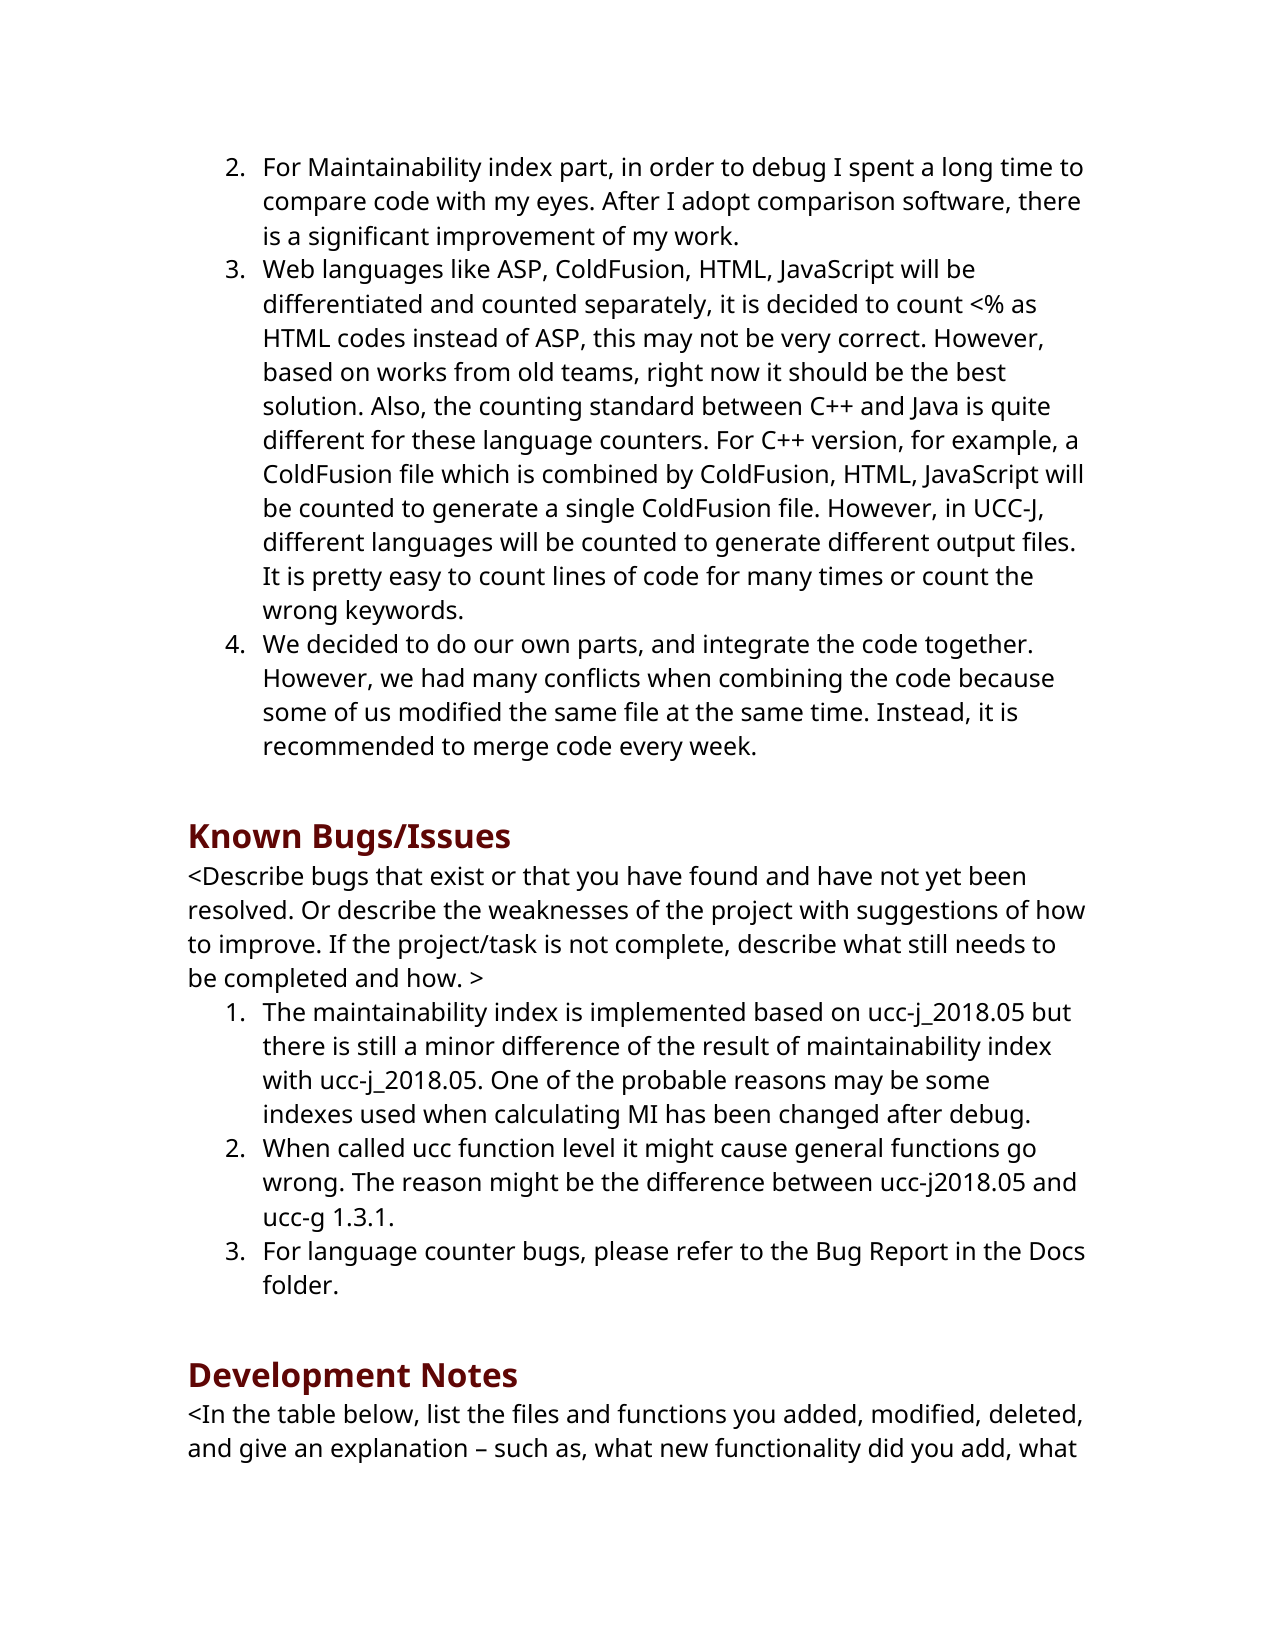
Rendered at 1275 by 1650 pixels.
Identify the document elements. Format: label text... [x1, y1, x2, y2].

list For language counter bugs, please refer to the Bug Report in the Docs folder. [225, 1233, 1087, 1301]
subtitle Development Notes [187, 1351, 1087, 1397]
text <Describe bugs that exist or that you have found and have not yet been resolved. Or describe the weaknesses of the project with suggestions of how to improve. If the project/task is not complete, describe what still needs to be completed and how. > [187, 858, 1087, 995]
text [187, 1397, 1087, 1465]
list We decided to do our own parts, and integrate the code together. However, we had many conflicts when combining the code because some of us modified the same file at the same time. Instead, it is recommended to merge code every week. [225, 627, 1087, 763]
list Web languages like ASP, ColdFusion, HTML, JavaScript will be differentiated and counted separately, it is decided to count <% as HTML codes instead of ASP, this may not be very correct. However, based on works from old teams, right now it should be the best solution. Also, the counting standard between C++ and Java is quite different for these language counters. For C++ version, for example, a ColdFusion file which is combined by ColdFusion, HTML, JavaScript will be counted to generate a single ColdFusion file. However, in UCC-J, different languages will be counted to generate different output files. It is pretty easy to count lines of code for many times or count the wrong keywords. [225, 252, 1087, 627]
subtitle Known Bugs/Issues [187, 813, 1087, 858]
list When called ucc function level it might cause general functions go wrong. The reason might be the difference between ucc-j2018.05 and ucc-g 1.3.1. [225, 1131, 1087, 1233]
list The maintainability index is implemented based on ucc-j_2018.05 but there is still a minor difference of the result of maintainability index with ucc-j_2018.05. One of the probable reasons may be some indexes used when calculating MI has been changed after debug. [225, 995, 1087, 1131]
list For Maintainability index part, in order to debug I spent a long time to compare code with my eyes. After I adopt comparison software, there is a significant improvement of my work. [225, 150, 1087, 252]
